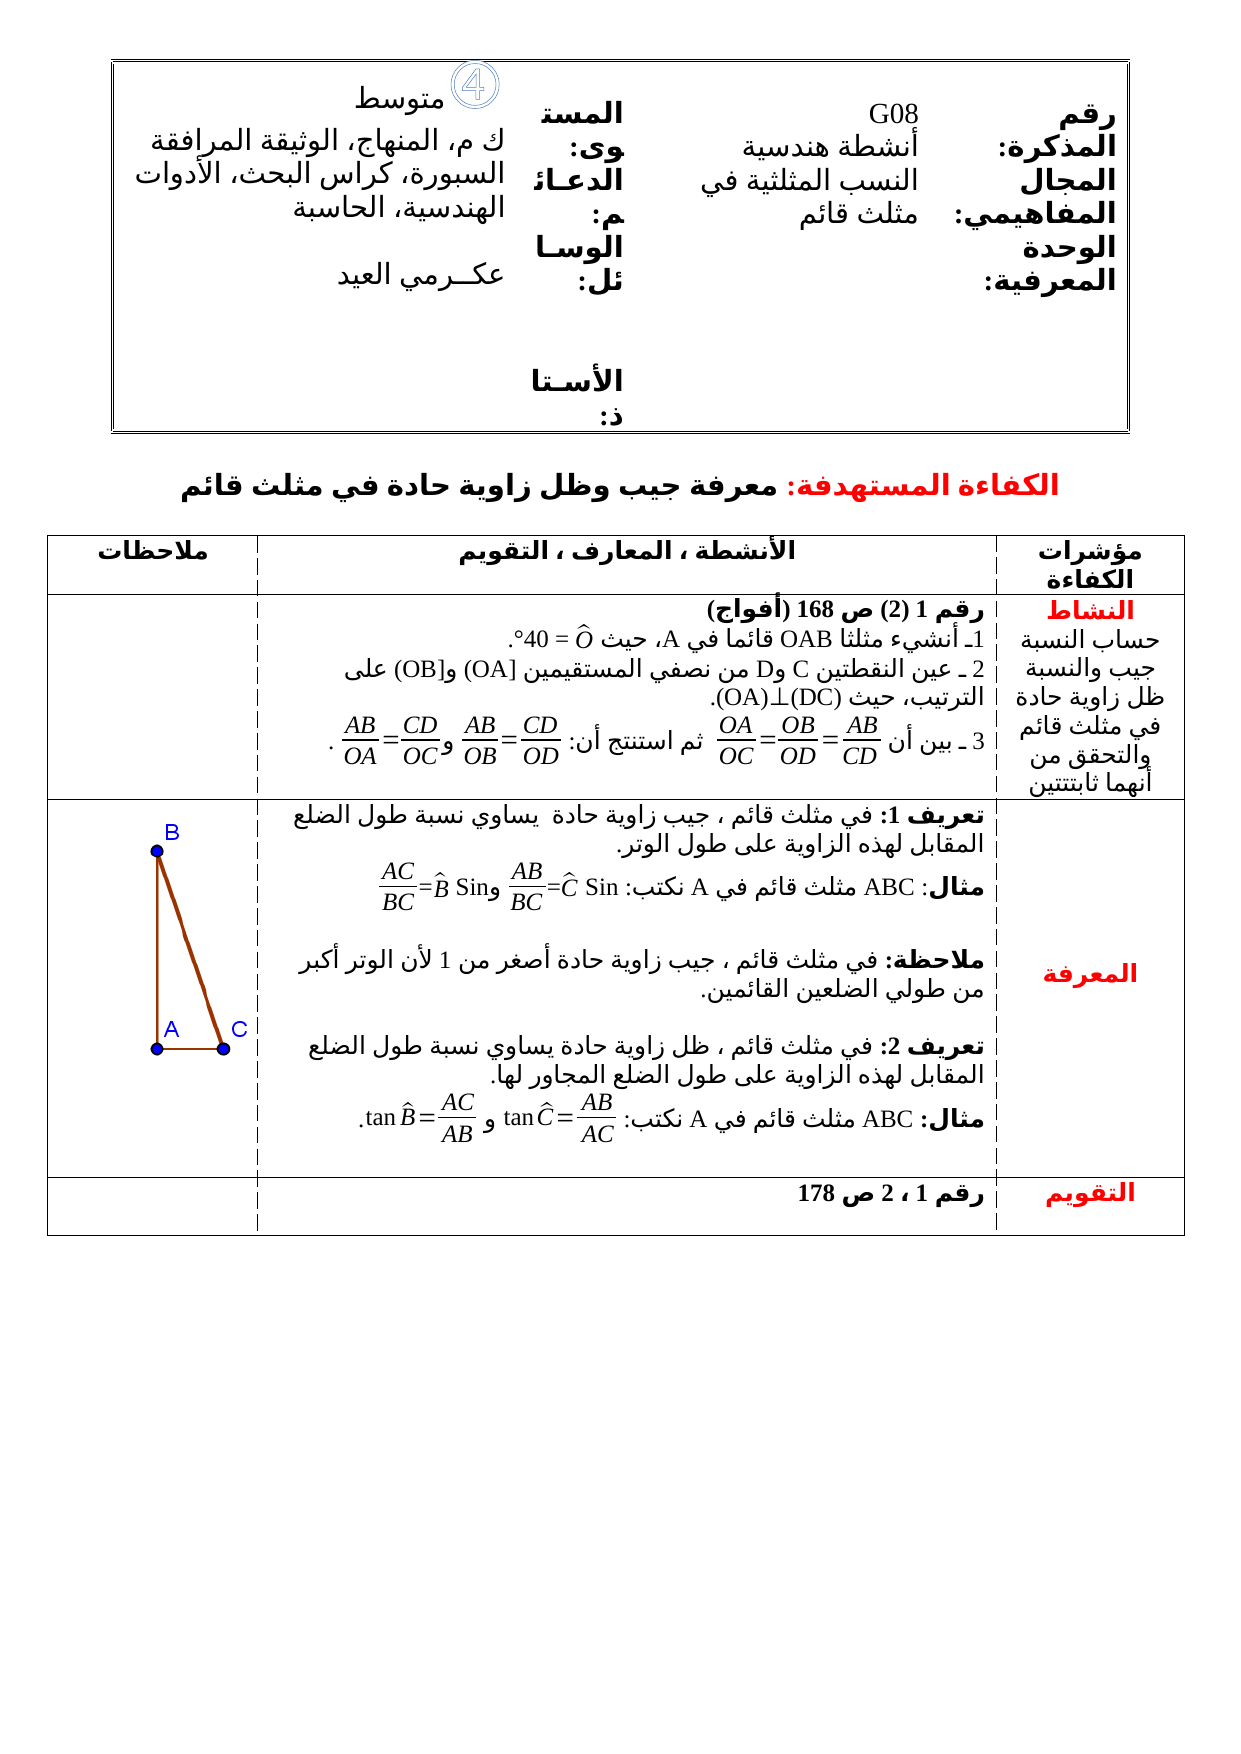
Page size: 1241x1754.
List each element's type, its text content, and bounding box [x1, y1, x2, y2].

table_header مؤشرات الكفاءة [996, 536, 1184, 593]
table_header رقم المذكرة: المجال المفاهيمي: الوحدة المعرفية: [930, 62, 1128, 431]
table_header المستوى: الدعـائم: الوسـائل: الأسـتاذ: [517, 62, 635, 431]
table_cell النشاط حساب النسبة جيب والنسبة ظل زاوية حادة في مثلث قائم والتحقق من أنهما ثابتتتين [996, 595, 1184, 799]
table_cell رقم 1 (2) ص 168 (أفواج) 1ـ أنشيء مثلثا OAB قائما في A، حيث = 40°. 2 ـ عين النقطتين C وD من نصفي المستقيمين [OA) و[OB) على الترتيب، حيث (DC)⊥(OA). 3 ـ بين أن ثم استنتج أن: و . [258, 595, 996, 799]
table_cell [48, 800, 258, 1177]
table_cell التقويم [996, 1178, 1184, 1235]
table_header الأنشطة ، المعارف ، التقويم [258, 536, 996, 593]
picture [135, 813, 254, 1071]
table_cell المعرفة [996, 800, 1184, 1177]
table_cell رقم 1 ، 2 ص 178 [258, 1178, 996, 1235]
table_header ملاحظات [48, 536, 258, 593]
text الكفاءة المستهدفة: معرفة جيب وظل زاوية حادة في مثلث قائم [59, 468, 1181, 501]
table_cell [48, 1178, 258, 1235]
table_header G08 أنشطة هندسية النسب المثلثية في مثلث قائم [635, 62, 930, 431]
table_header متوسط ك م، المنهاج، الوثيقة المرافقة السبورة، كراس البحث، الأدوات الهندسية، الحاسبة عكــرمي العيد [112, 62, 517, 431]
table_cell [48, 595, 258, 799]
table_cell تعريف 1: في مثلث قائم ، جيب زاوية حادة يساوي نسبة طول الضلع المقابل لهذه الزاوية على طول الوتر. مثال: ABC مثلث قائم في A نكتب: Sin = وSin = ملاحظة: في مثلث قائم ، جيب زاوية حادة أصغر من 1 لأن الوتر أكبر من طولي الضلعين القائمين. تعريف 2: في مثلث قائم ، ظل زاوية حادة يساوي نسبة طول الضلع المقابل لهذه الزاوية على طول الضلع المجاور لها. مثال: ABC مثلث قائم في A نكتب: و . [258, 800, 996, 1177]
